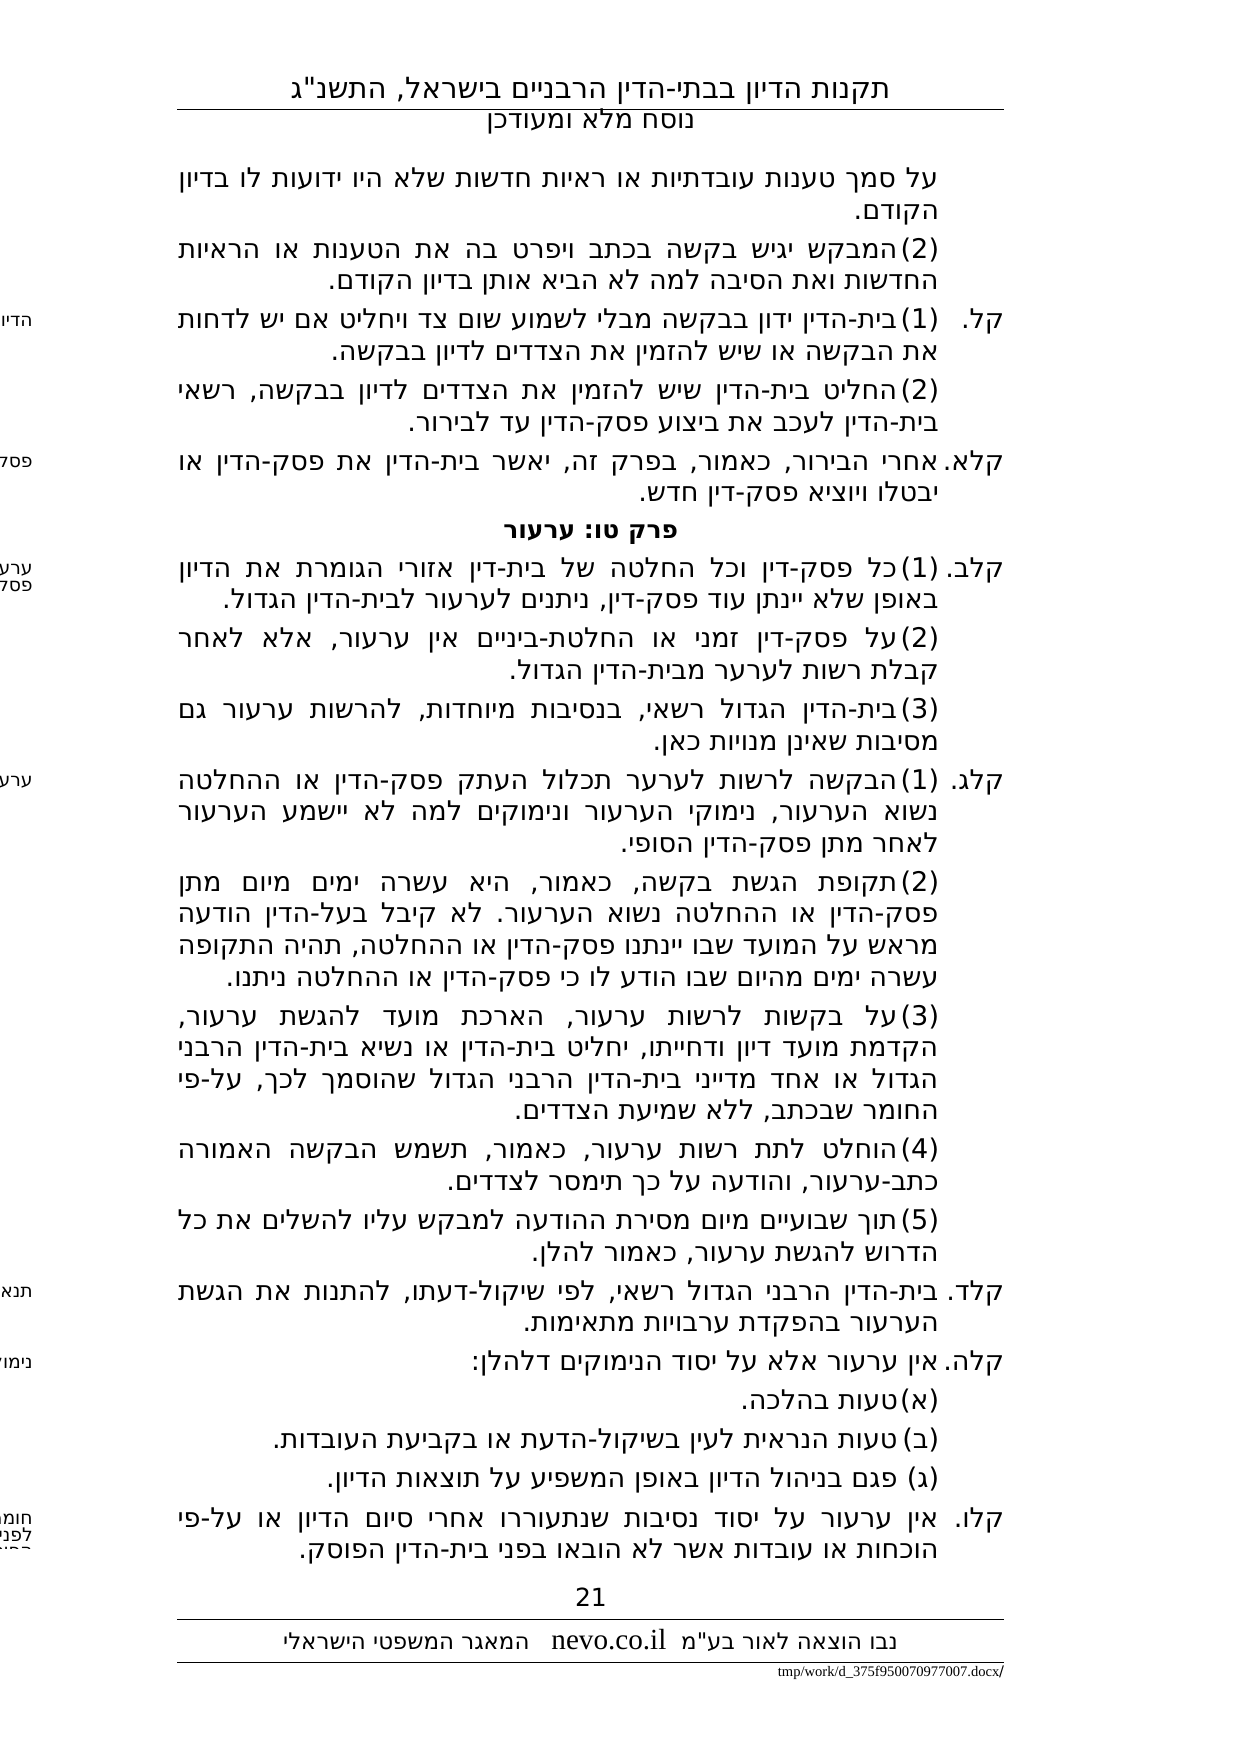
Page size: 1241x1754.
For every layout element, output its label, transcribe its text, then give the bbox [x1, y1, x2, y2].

text (2) על פסק-דין זמני או החלטת-ביניים אין ערעור, אלא לאחר קבלת רשות לערער מבית-הדין הגדול. [177, 623, 939, 686]
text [177, 162, 1004, 226]
text (2) המבקש יגיש בקשה בכתב ויפרט בה את הטענות או הראיות החדשות ואת הסיבה למה לא הביא אותן בדיון הקודם. [177, 233, 939, 296]
text (3) על בקשות לרשות ערעור, הארכת מועד להגשת ערעור, הקדמת מועד דיון ודחייתו, יחליט בית-הדין או נשיא בית-הדין הרבני הגדול או אחד מדייני בית-הדין הרבני הגדול שהוסמך לכך, על-פי החומר שבכתב, ללא שמיעת הצדדים. [177, 1000, 939, 1126]
text (ב) טעות הנראית לעין בשיקול-הדעת או בקביעת העובדות. [177, 1424, 939, 1455]
text פרק טו: ערעור [177, 516, 1004, 545]
text (2) החליט בית-הדין שיש להזמין את הצדדים לדיון בבקשה, רשאי בית-הדין לעכב את ביצוע פסק-הדין עד לבירור. [177, 374, 939, 437]
text קלו. אין ערעור על יסוד נסיבות שנתעוררו אחרי סיום הדיון או על-פי הוכחות או עובדות אשר לא הובאו בפני בית-הדין הפוסק. [177, 1502, 1004, 1565]
text קלא. אחרי הבירור, כאמור, בפרק זה, יאשר בית-הדין את פסק-הדין או יבטלו ויוציא פסק-דין חדש. [177, 445, 1004, 508]
text (א) טעות בהלכה. [177, 1385, 939, 1416]
text קלג. (1) הבקשה לרשות לערער תכלול העתק פסק-הדין או ההחלטה נשוא הערעור, נימוקי הערעור ונימוקים למה לא יישמע הערעור לאחר מתן פסק-הדין הסופי. [177, 764, 1004, 859]
text (2) תקופת הגשת בקשה, כאמור, היא עשרה ימים מיום מתן פסק-הדין או ההחלטה נשוא הערעור. לא קיבל בעל-הדין הודעה מראש על המועד שבו יינתנו פסק-הדין או ההחלטה, תהיה התקופה עשרה ימים מהיום שבו הודע לו כי פסק-הדין או ההחלטה ניתנו. [177, 866, 939, 992]
text (4) הוחלט לתת רשות ערעור, כאמור, תשמש הבקשה האמורה כתב-ערעור, והודעה על כך תימסר לצדדים. [177, 1134, 939, 1197]
text קל. (1) בית-הדין ידון בבקשה מבלי לשמוע שום צד ויחליט אם יש לדחות את הבקשה או שיש להזמין את הצדדים לדיון בבקשה. [177, 304, 1004, 367]
text (3) בית-הדין הגדול רשאי, בנסיבות מיוחדות, להרשות ערעור גם מסיבות שאינן מנויות כאן. [177, 693, 939, 757]
text קלד. בית-הדין הרבני הגדול רשאי, לפי שיקול-דעתו, להתנות את הגשת הערעור בהפקדת ערבויות מתאימות. [177, 1275, 1004, 1338]
text (5) תוך שבועיים מיום מסירת ההודעה למבקש עליו להשלים את כל הדרוש להגשת ערעור, כאמור להלן. [177, 1204, 939, 1267]
text קלב. (1) כל פסק-דין וכל החלטה של בית-דין אזורי הגומרת את הדיון באופן שלא יינתן עוד פסק-דין, ניתנים לערעור לבית-הדין הגדול. [177, 552, 1004, 615]
text קלה. אין ערעור אלא על יסוד הנימוקים דלהלן: [177, 1346, 1004, 1377]
text (ג) פגם בניהול הדיון באופן המשפיע על תוצאות הדיון. [177, 1463, 939, 1494]
